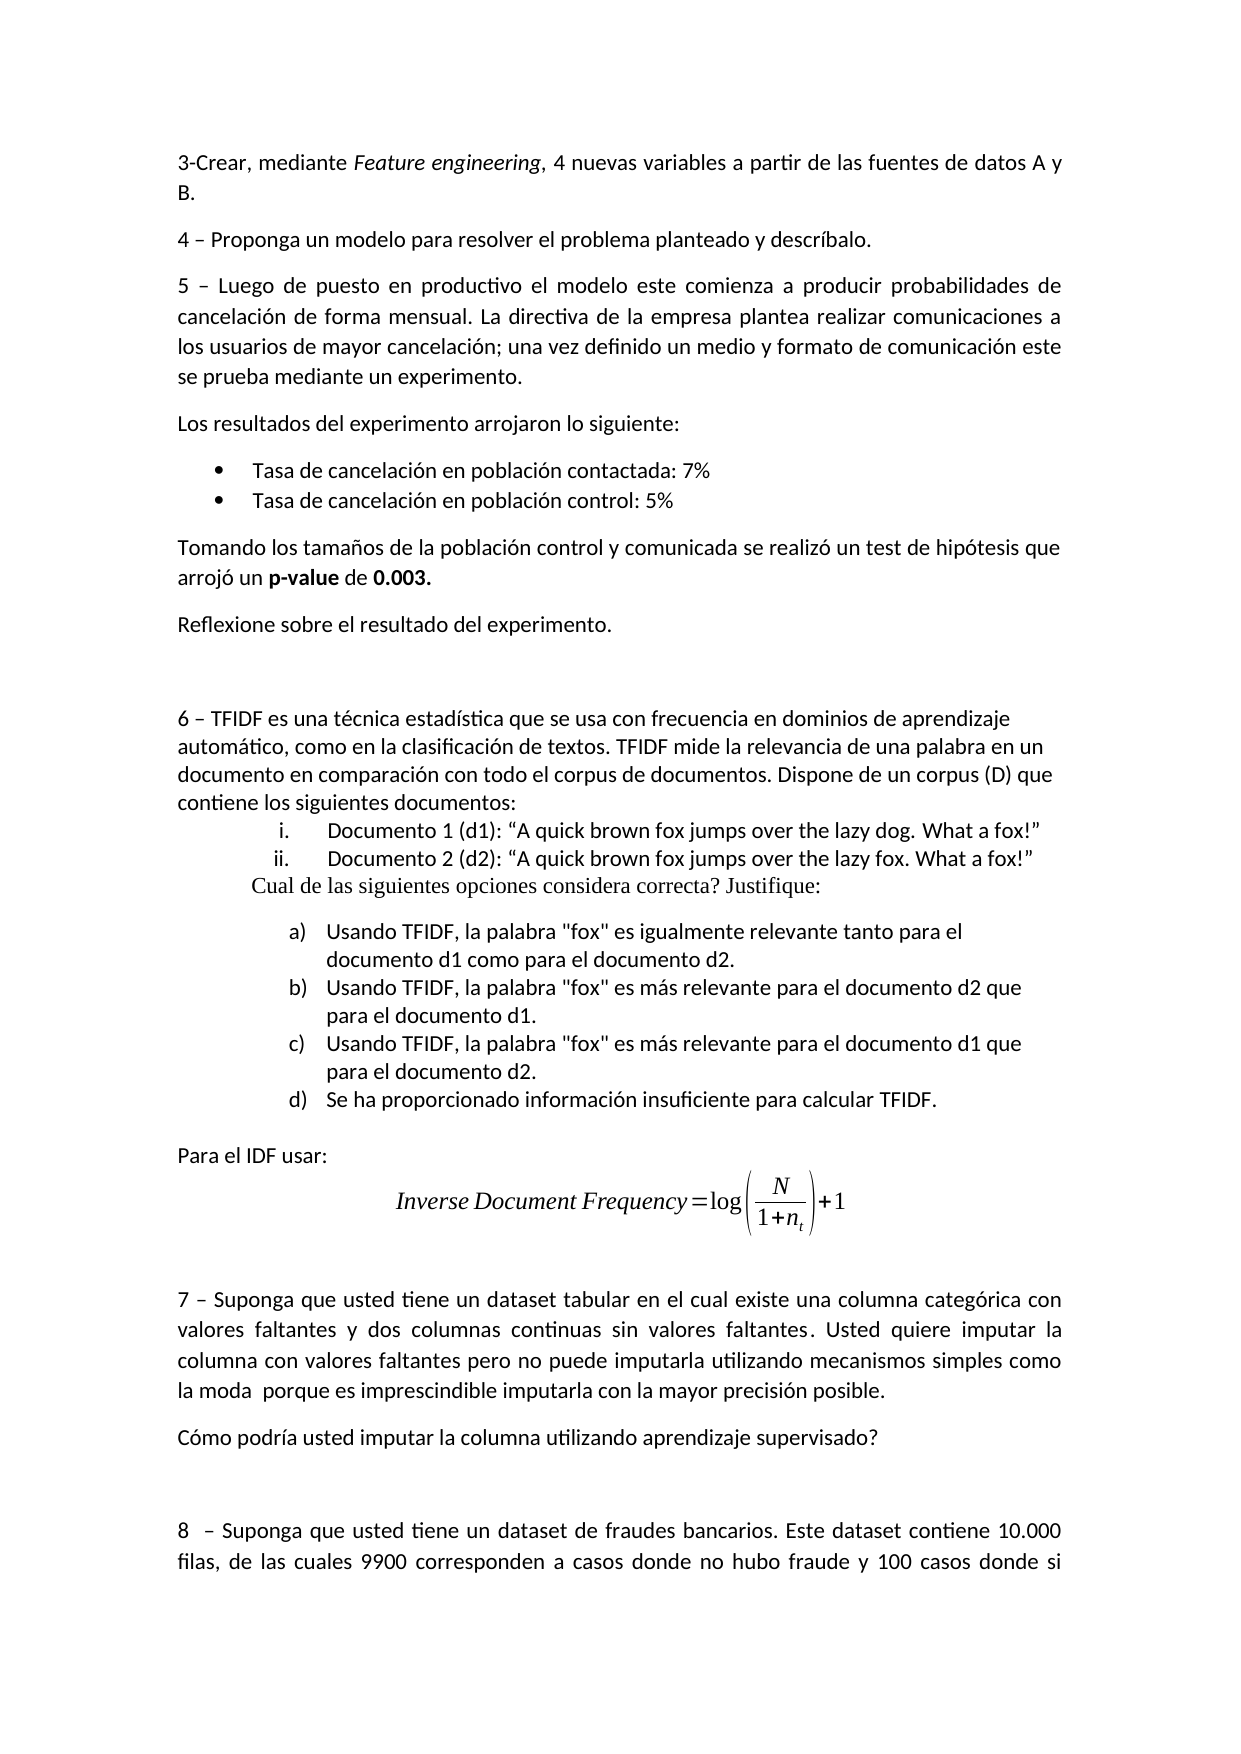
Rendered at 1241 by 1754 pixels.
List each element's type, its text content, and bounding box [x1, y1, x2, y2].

list Documento 2 (d2): “A quick brown fox jumps over the lazy fox. What a fox!” [290, 844, 1063, 872]
list Documento 1 (d1): “A quick brown fox jumps over the lazy dog. What a fox!” [290, 816, 1063, 844]
text 4 – Proponga un modelo para resolver el problema planteado y descríbalo. [177, 225, 1063, 253]
text 3-Crear, mediante Feature engineering, 4 nuevas variables a partir de las fuentes de datos A y B. [177, 148, 1063, 206]
list Tasa de cancelación en población contactada: 7% [215, 456, 1063, 484]
text Tomando los tamaños de la población control y comunicada se realizó un test de hipótesis que arrojó un p-value de 0.003. [177, 533, 1063, 591]
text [177, 1517, 1063, 1575]
text Cual de las siguientes opciones considera correcta? Justifique: [251, 872, 1063, 898]
list Usando TFIDF, la palabra "fox" es más relevante para el documento d1 que para el documento d2. [288, 1029, 1063, 1085]
list Tasa de cancelación en población control: 5% [215, 486, 1063, 514]
text Los resultados del experimento arrojaron lo siguiente: [177, 409, 1063, 437]
list Se ha proporcionado información insuficiente para calcular TFIDF. [288, 1085, 1063, 1113]
text Para el IDF usar: [177, 1141, 1063, 1169]
text Cómo podría usted imputar la columna utilizando aprendizaje supervisado? [177, 1423, 1063, 1451]
text Reflexione sobre el resultado del experimento. [177, 610, 1063, 638]
list Usando TFIDF, la palabra "fox" es más relevante para el documento d2 que para el documento d1. [288, 973, 1063, 1029]
list Usando TFIDF, la palabra "fox" es igualmente relevante tanto para el documento d1 como para el documento d2. [288, 917, 1063, 973]
text 5 – Luego de puesto en productivo el modelo este comienza a producir probabilidades de cancelación de forma mensual. La directiva de la empresa plantea realizar comunicaciones a los usuarios de mayor cancelación; una vez definido un medio y formato de comunicación este se prueba mediante un experimento. [177, 272, 1063, 390]
text 6 – TFIDF es una técnica estadística que se usa con frecuencia en dominios de aprendizaje automático, como en la clasificación de textos. TFIDF mide la relevancia de una palabra en un documento en comparación con todo el corpus de documentos. Dispone de un corpus (D) que contiene los siguientes documentos: [177, 704, 1063, 816]
text 7 – Suponga que usted tiene un dataset tabular en el cual existe una columna categórica con valores faltantes y dos columnas continuas sin valores faltantes. Usted quiere imputar la columna con valores faltantes pero no puede imputarla utilizando mecanismos simples como la moda porque es imprescindible imputarla con la mayor precisión posible. [177, 1285, 1063, 1404]
